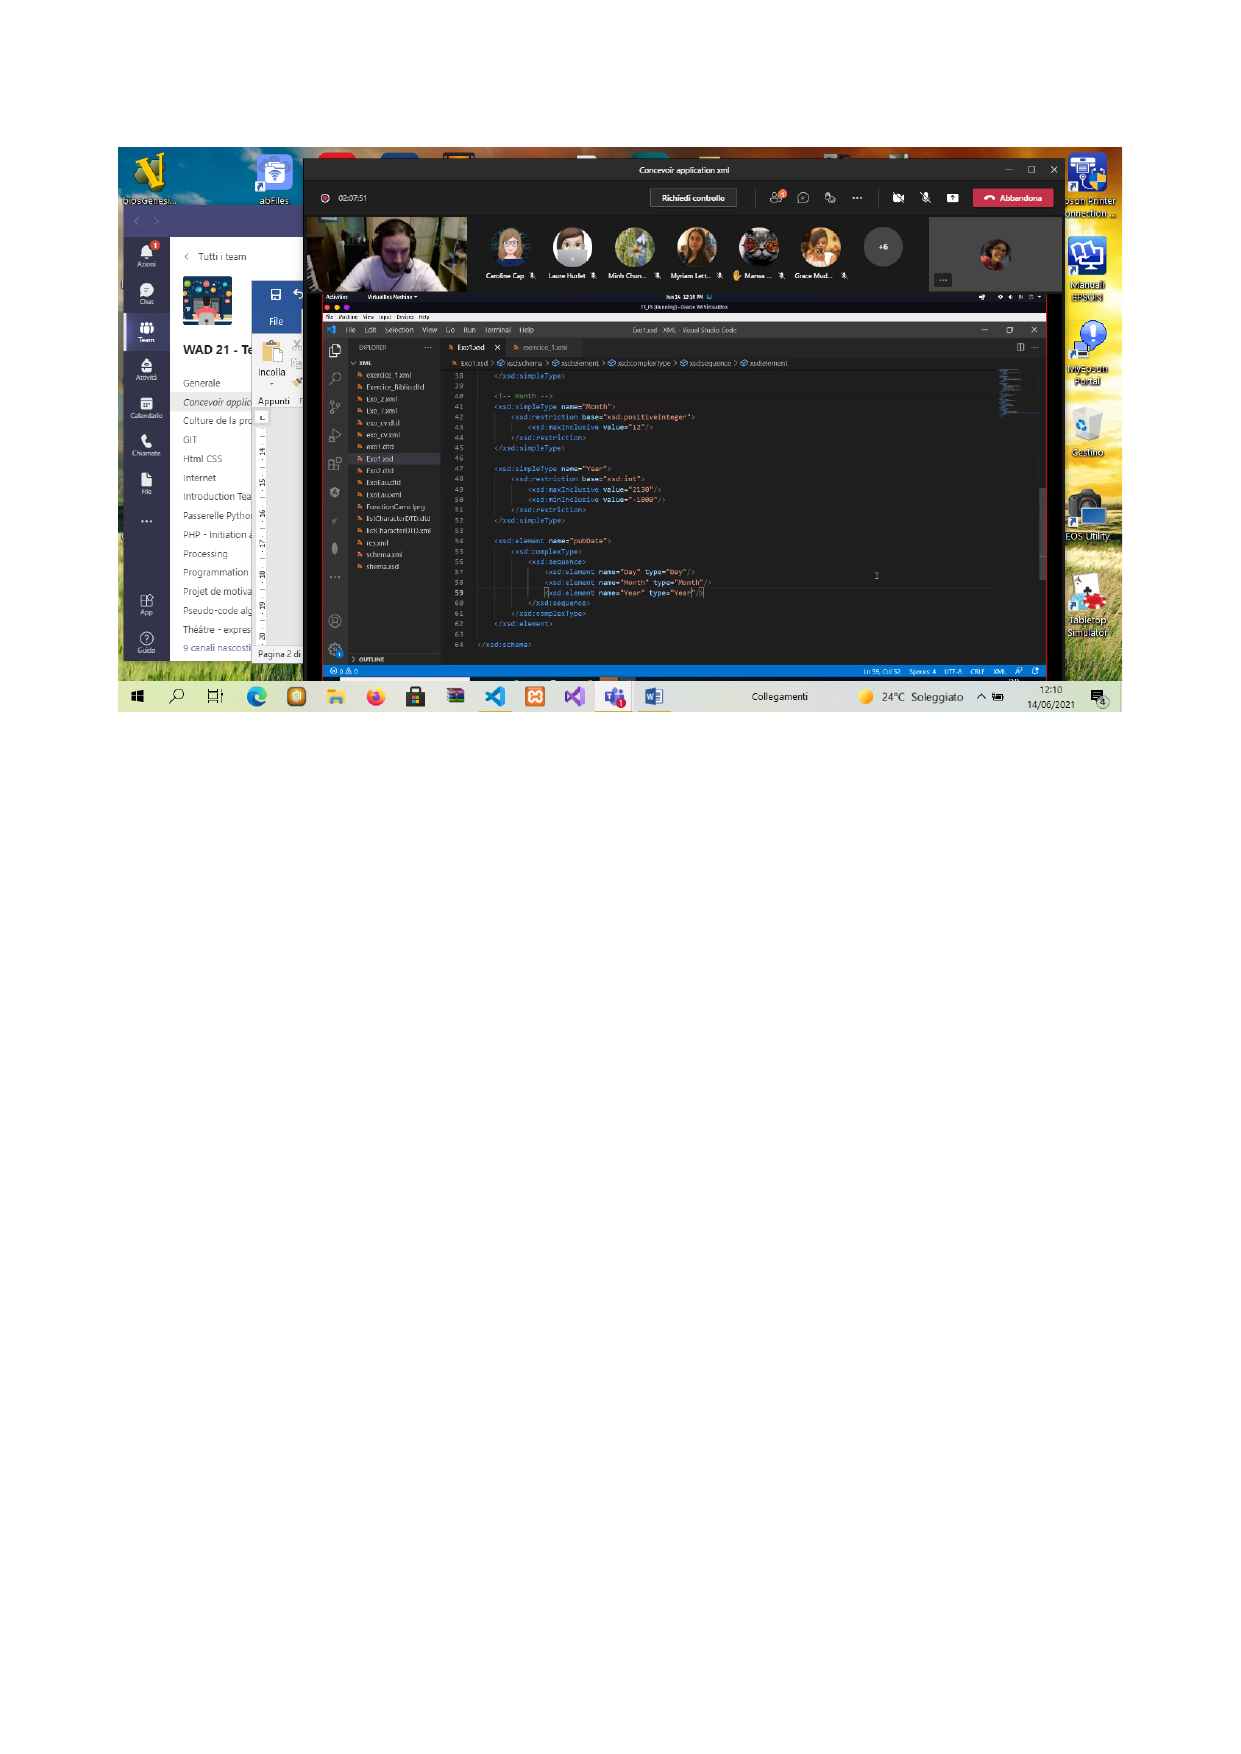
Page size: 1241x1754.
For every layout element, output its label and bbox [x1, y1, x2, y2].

picture [118, 147, 1123, 712]
picture [240, 147, 292, 191]
